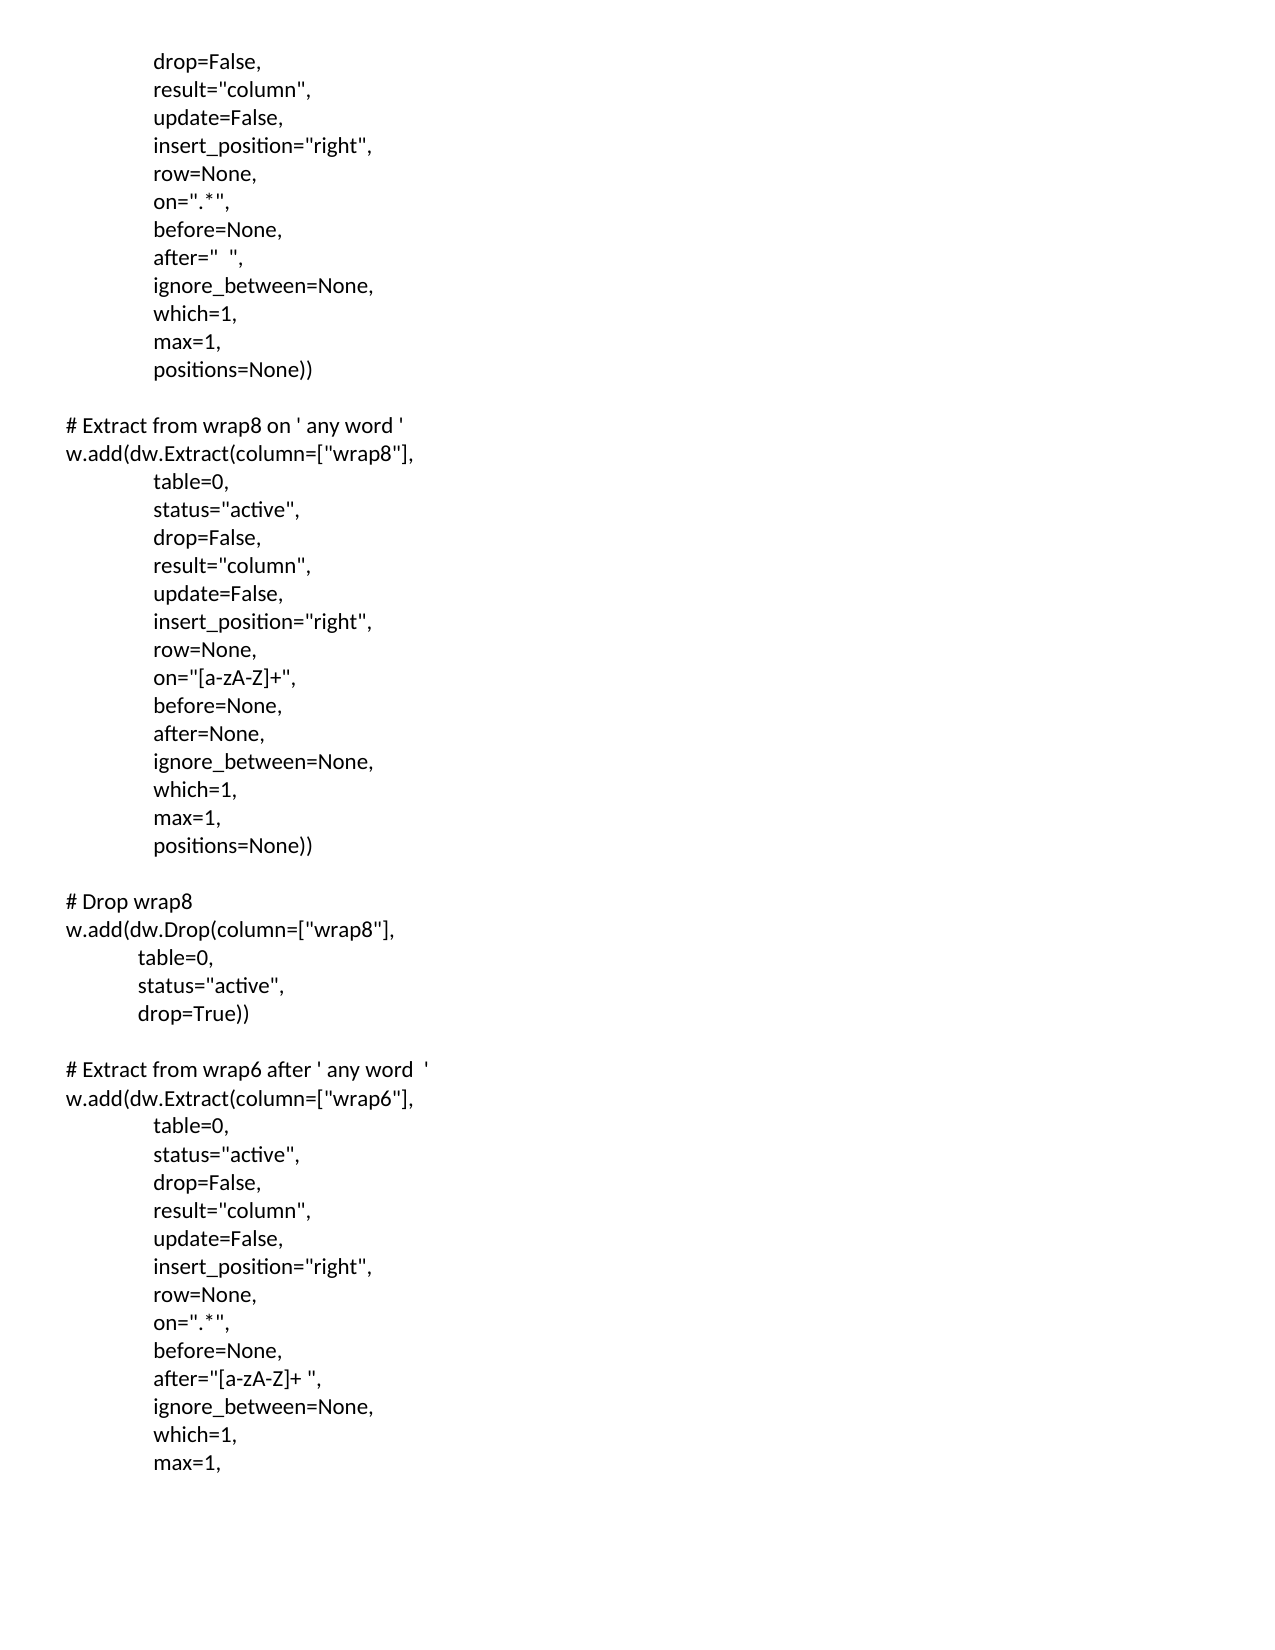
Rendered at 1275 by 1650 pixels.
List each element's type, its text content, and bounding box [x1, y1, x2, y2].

text # Drop wrap8 [66, 887, 1219, 916]
text which=1, [66, 775, 1219, 803]
text which=1, [66, 1420, 1219, 1448]
text max=1, [66, 803, 1219, 831]
text status="active", [66, 972, 1219, 999]
text w.add(dw.Extract(column=["wrap8"], [66, 439, 1219, 467]
text drop=True)) [66, 999, 1219, 1028]
text insert_position="right", [66, 131, 1219, 159]
text positions=None)) [66, 355, 1219, 383]
text on=".*", [66, 187, 1219, 215]
text result="column", [66, 551, 1219, 579]
text row=None, [66, 635, 1219, 663]
text after=None, [66, 719, 1219, 747]
text drop=False, [66, 1168, 1219, 1196]
text update=False, [66, 579, 1219, 607]
text table=0, [66, 943, 1219, 972]
text row=None, [66, 159, 1219, 187]
text max=1, [66, 327, 1219, 355]
text on="[a-zA-Z]+", [66, 663, 1219, 691]
text drop=False, [66, 523, 1219, 551]
text result="column", [66, 1196, 1219, 1224]
text status="active", [66, 1140, 1219, 1168]
text # Extract from wrap8 on ' any word ' [66, 411, 1219, 439]
text positions=None)) [66, 831, 1219, 859]
text before=None, [66, 1336, 1219, 1364]
text before=None, [66, 691, 1219, 719]
text status="active", [66, 495, 1219, 523]
text w.add(dw.Extract(column=["wrap6"], [66, 1084, 1219, 1112]
text update=False, [66, 1224, 1219, 1252]
text table=0, [66, 467, 1219, 495]
text update=False, [66, 103, 1219, 131]
text drop=False, [66, 47, 1219, 75]
text ignore_between=None, [66, 1392, 1219, 1420]
text max=1, [66, 1448, 1219, 1476]
text table=0, [66, 1112, 1219, 1140]
text after=" ", [66, 243, 1219, 271]
text ignore_between=None, [66, 271, 1219, 299]
text # Extract from wrap6 after ' any word ' [66, 1056, 1219, 1084]
text w.add(dw.Drop(column=["wrap8"], [66, 916, 1219, 943]
text after="[a-zA-Z]+ ", [66, 1364, 1219, 1392]
text on=".*", [66, 1308, 1219, 1336]
text which=1, [66, 299, 1219, 327]
text insert_position="right", [66, 1252, 1219, 1280]
text insert_position="right", [66, 607, 1219, 635]
text result="column", [66, 75, 1219, 103]
text ignore_between=None, [66, 747, 1219, 775]
text before=None, [66, 215, 1219, 243]
text row=None, [66, 1280, 1219, 1308]
